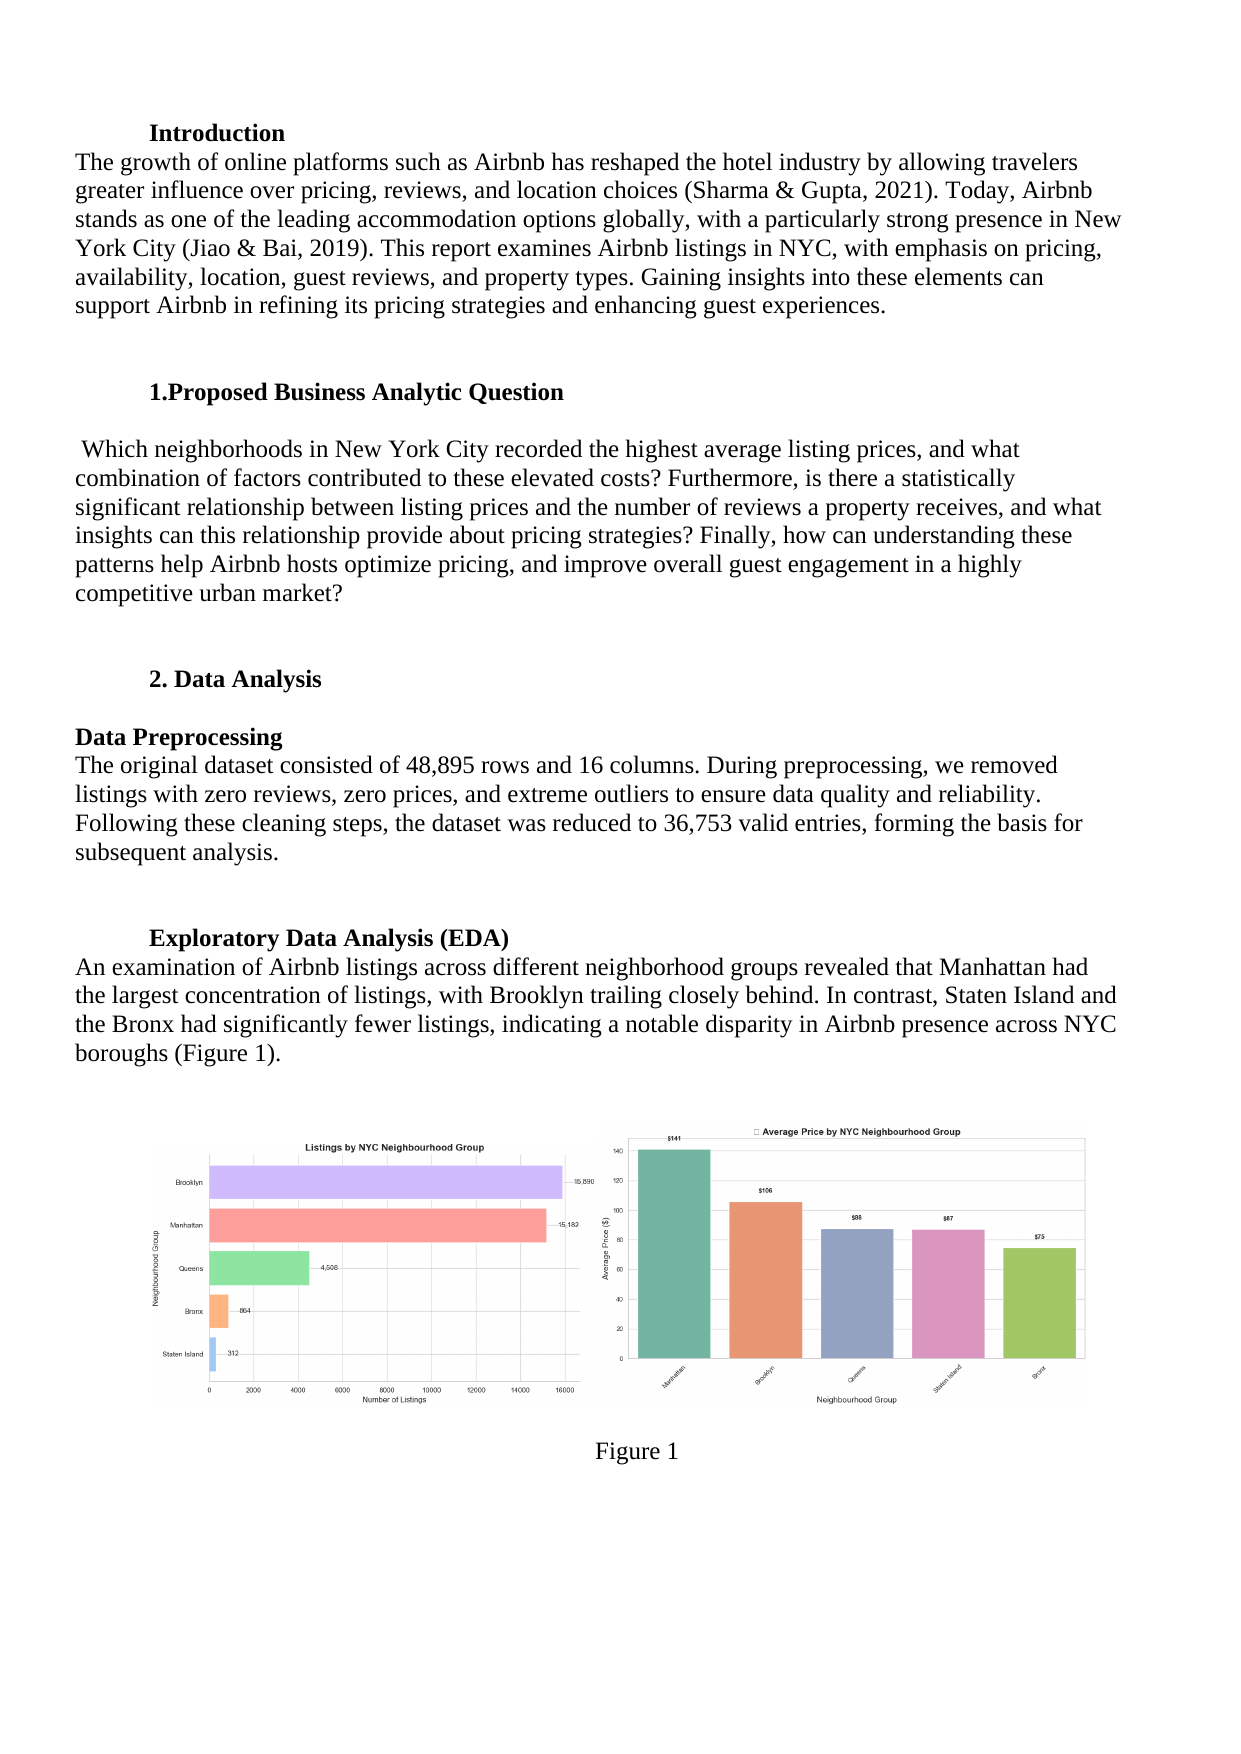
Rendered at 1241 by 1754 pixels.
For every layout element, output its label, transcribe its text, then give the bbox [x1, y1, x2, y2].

text Which neighborhoods in New York City recorded the highest average listing prices, and what combination of factors contributed to these elevated costs? Furthermore, is there a statistically significant relationship between listing prices and the number of reviews a property receives, and what insights can this relationship provide about pricing strategies? Finally, how can understanding these patterns help Airbnb hosts optimize pricing, and improve overall guest engagement in a highly competitive urban market? [75, 406, 1125, 607]
text Introduction The growth of online platforms such as Airbnb has reshaped the hotel industry by allowing travelers greater influence over pricing, reviews, and location choices (Sharma & Gupta, 2021). Today, Airbnb stands as one of the leading accommodation options globally, with a particularly strong presence in New York City (Jiao & Bai, 2019). This report examines Airbnb listings in NYC, with emphasis on pricing, availability, location, guest reviews, and property types. Gaining insights into these elements can support Airbnb in refining its pricing strategies and enhancing guest experiences. [75, 118, 1125, 319]
picture [148, 1124, 1089, 1408]
text 1.Proposed Business Analytic Question [75, 377, 1125, 406]
text 2. Data Analysis [75, 664, 1125, 693]
text Figure 1 [75, 1436, 1125, 1465]
text Exploratory Data Analysis (EDA) An examination of Airbnb listings across different neighborhood groups revealed that Manhattan had the largest concentration of listings, with Brooklyn trailing closely behind. In contrast, Staten Island and the Bronx had significantly fewer listings, indicating a notable disparity in Airbnb presence across NYC boroughs (Figure 1). [75, 923, 1125, 1067]
text Data Preprocessing The original dataset consisted of 48,895 rows and 16 columns. During preprocessing, we removed listings with zero reviews, zero prices, and extreme outliers to ensure data quality and reliability. Following these cleaning steps, the dataset was reduced to 36,753 valid entries, forming the basis for subsequent analysis. [75, 693, 1125, 866]
